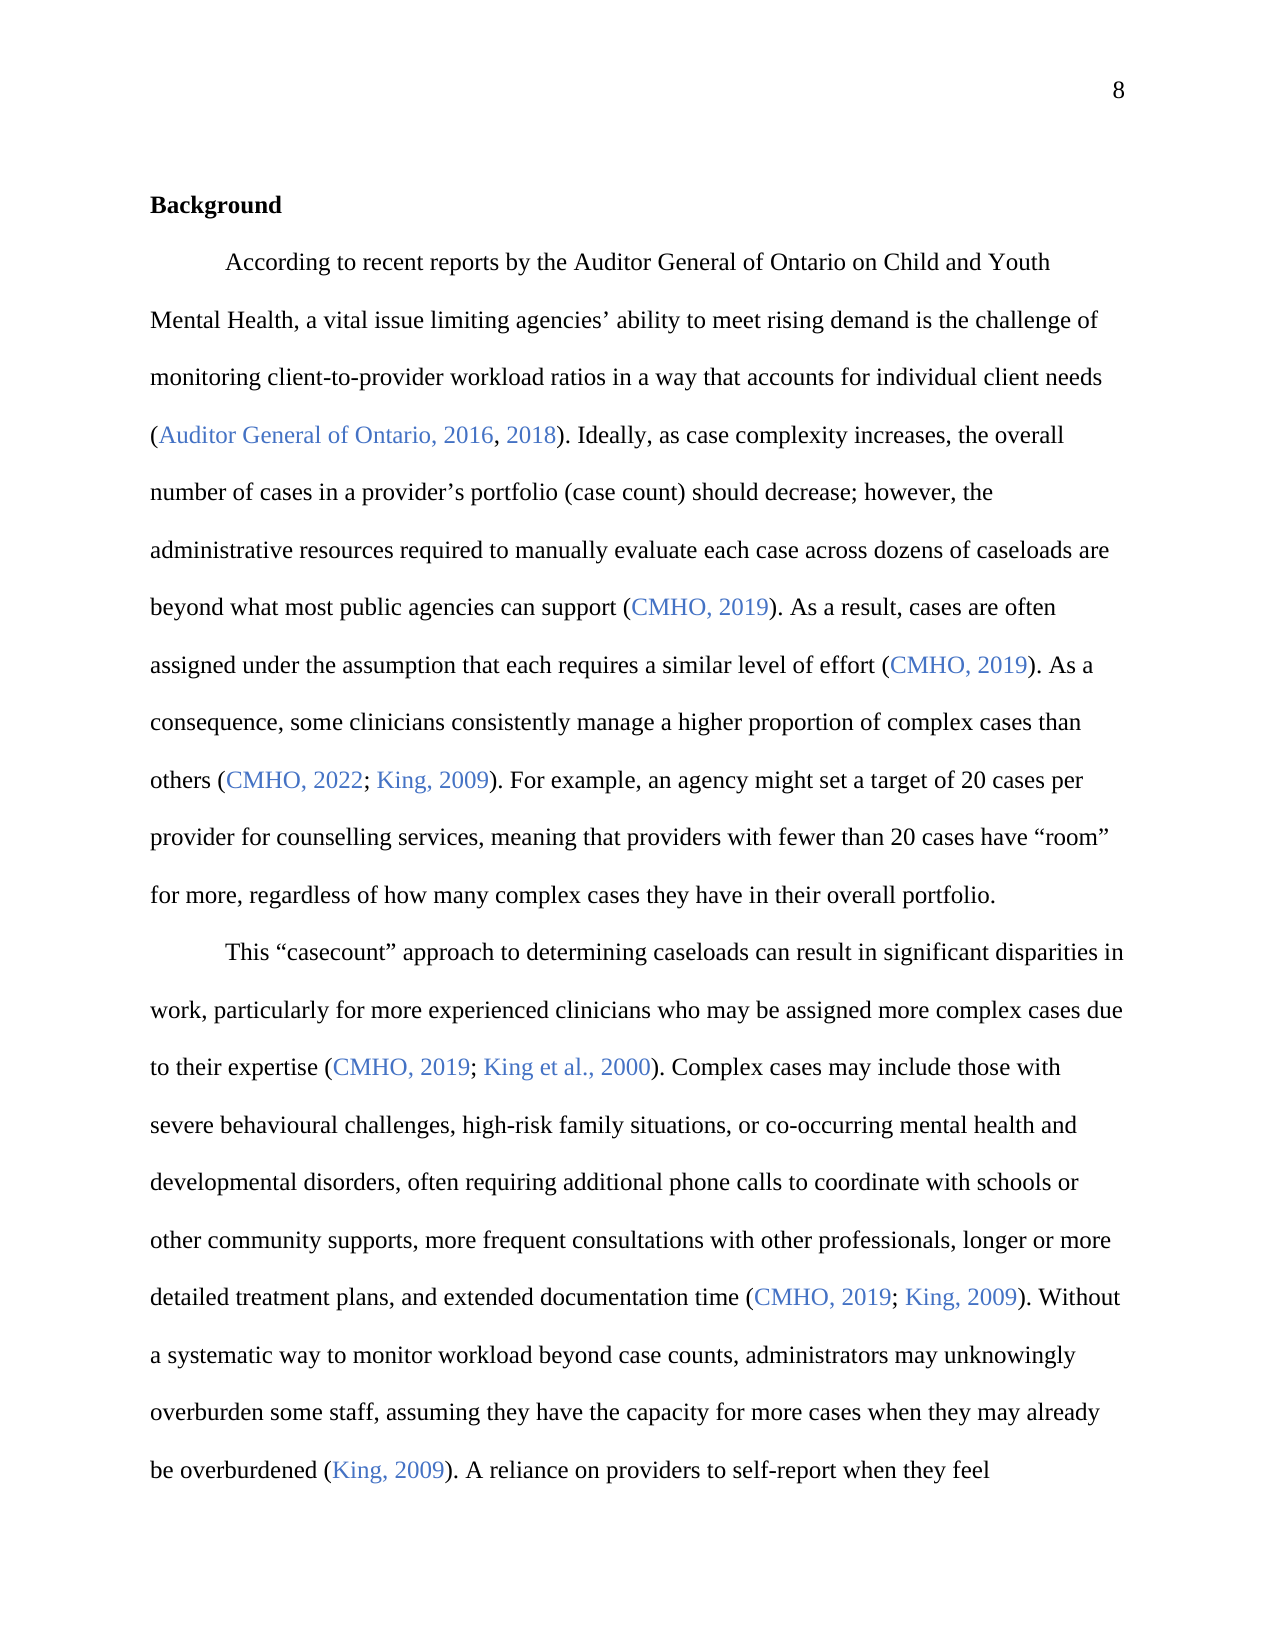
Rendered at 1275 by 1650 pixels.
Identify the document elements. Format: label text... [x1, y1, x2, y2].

subtitle Background [150, 190, 1125, 219]
text According to recent reports by the Auditor General of Ontario on Child and Youth Mental Health, a vital issue limiting agencies’ ability to meet rising demand is the challenge of monitoring client-to-provider workload ratios in a way that accounts for individual client needs (Auditor General of Ontario, 2016, 2018). Ideally, as case complexity increases, the overall number of cases in a provider’s portfolio (case count) should decrease; however, the administrative resources required to manually evaluate each case across dozens of caseloads are beyond what most public agencies can support (CMHO, 2019). As a result, cases are often assigned under the assumption that each requires a similar level of effort (CMHO, 2019). As a consequence, some clinicians consistently manage a higher proportion of complex cases than others (CMHO, 2022; King, 2009). For example, an agency might set a target of 20 cases per provider for counselling services, meaning that providers with fewer than 20 cases have “room” for more, regardless of how many complex cases they have in their overall portfolio. [150, 247, 1125, 909]
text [150, 937, 1125, 1484]
